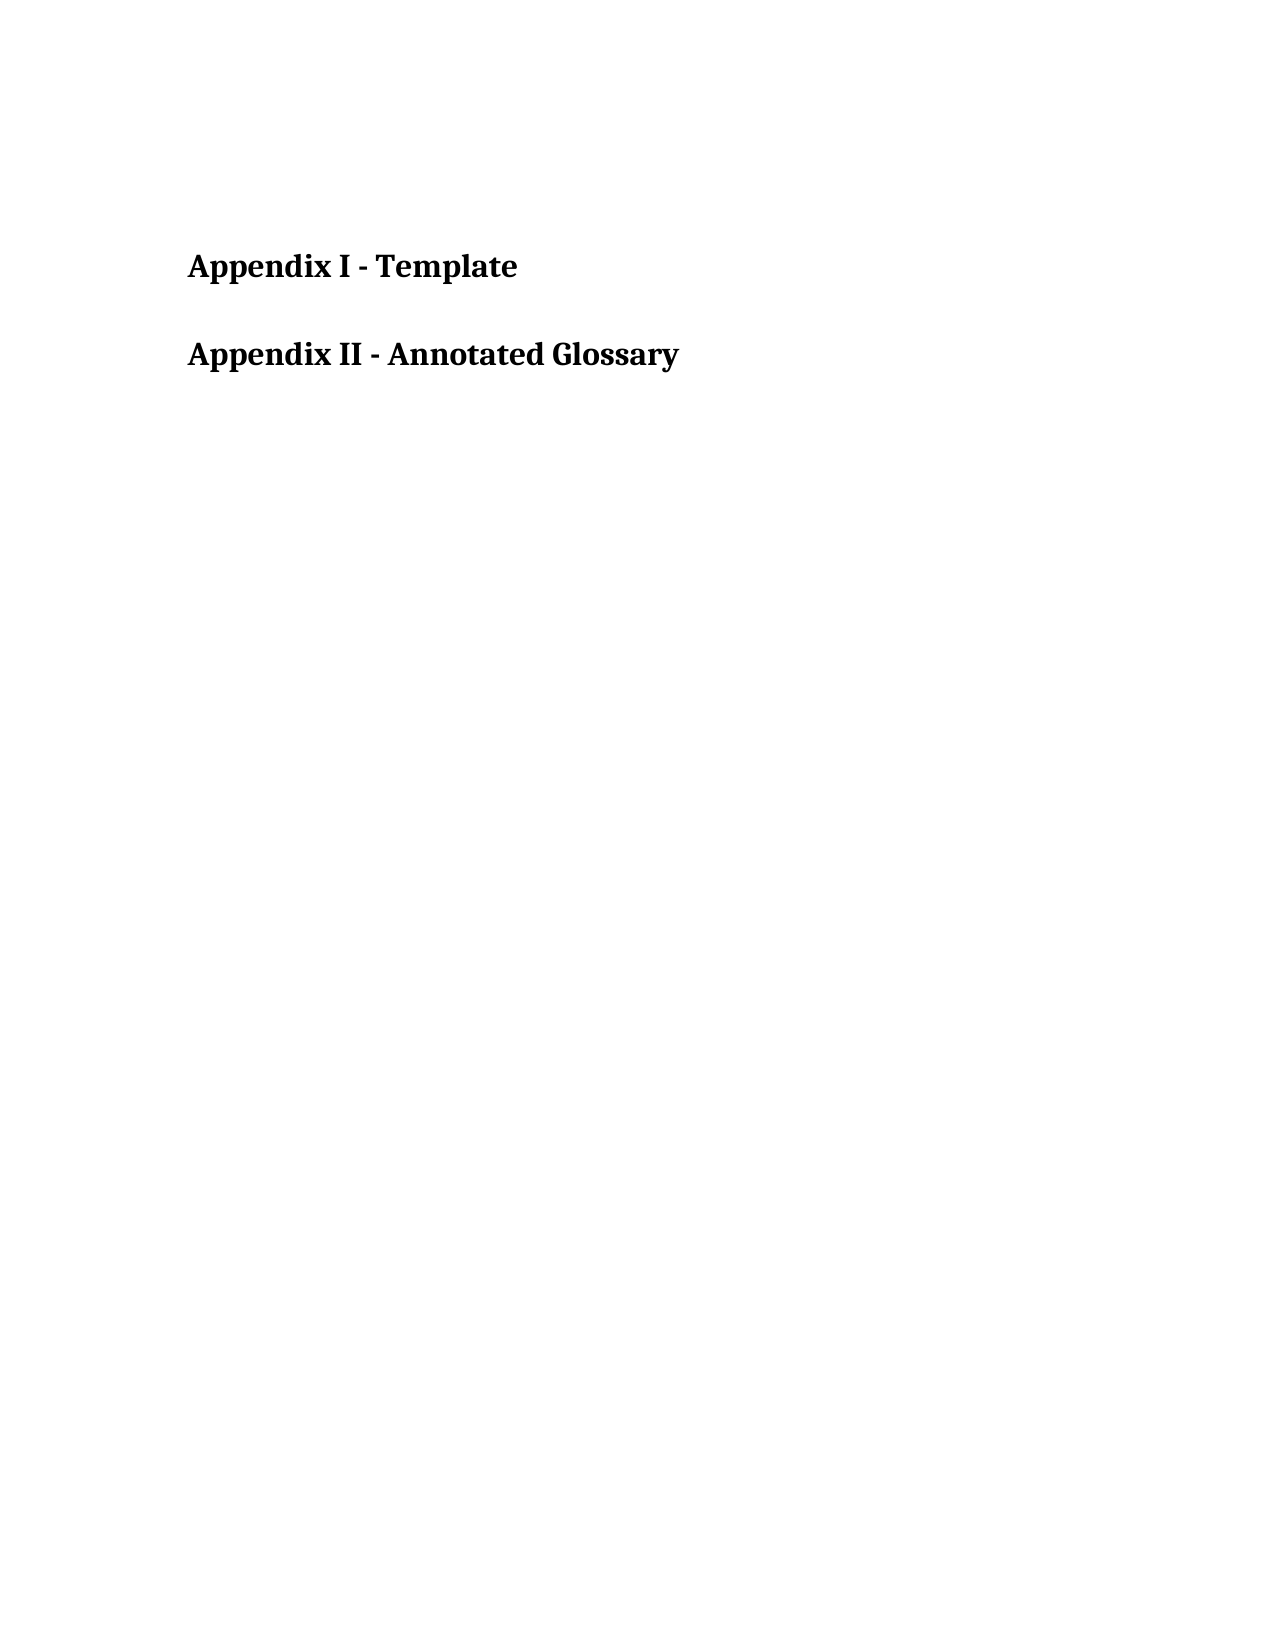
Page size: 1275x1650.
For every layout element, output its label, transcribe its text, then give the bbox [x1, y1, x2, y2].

subtitle Appendix I - Template [187, 247, 1087, 286]
subtitle Appendix II - Annotated Glossary [187, 336, 1087, 374]
